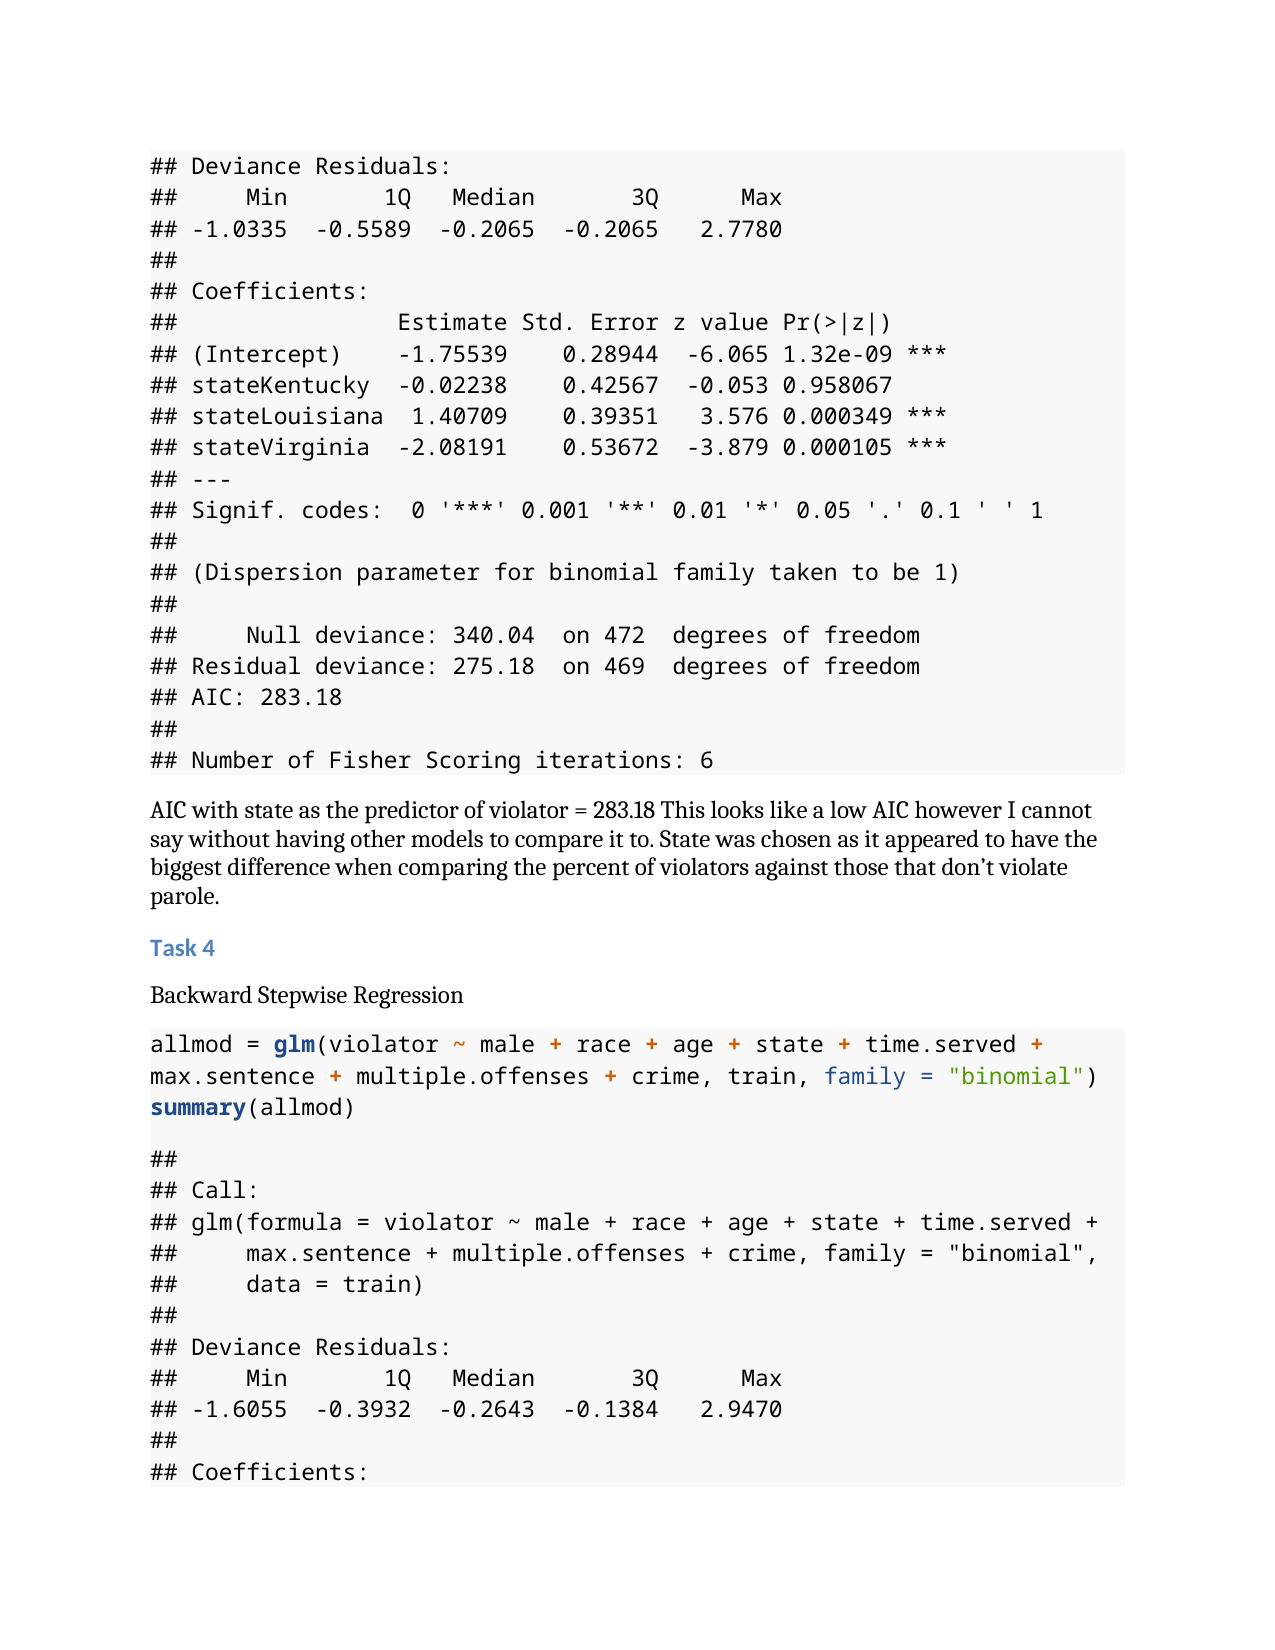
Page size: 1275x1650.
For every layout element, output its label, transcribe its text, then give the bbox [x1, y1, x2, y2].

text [150, 1143, 1125, 1487]
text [150, 150, 1125, 775]
text allmod = glm(violator ~ male + race + age + state + time.served + max.sentence + multiple.offenses + crime, train, family = "binomial") summary(allmod) [150, 1028, 1125, 1122]
subtitle Task 4 [150, 932, 1125, 962]
text AIC with state as the predictor of violator = 283.18 This looks like a low AIC however I cannot say without having other models to compare it to. State was chosen as it appeared to have the biggest difference when comparing the percent of violators against those that don’t violate parole. [150, 796, 1125, 911]
text Backward Stepwise Regression [150, 981, 1125, 1010]
